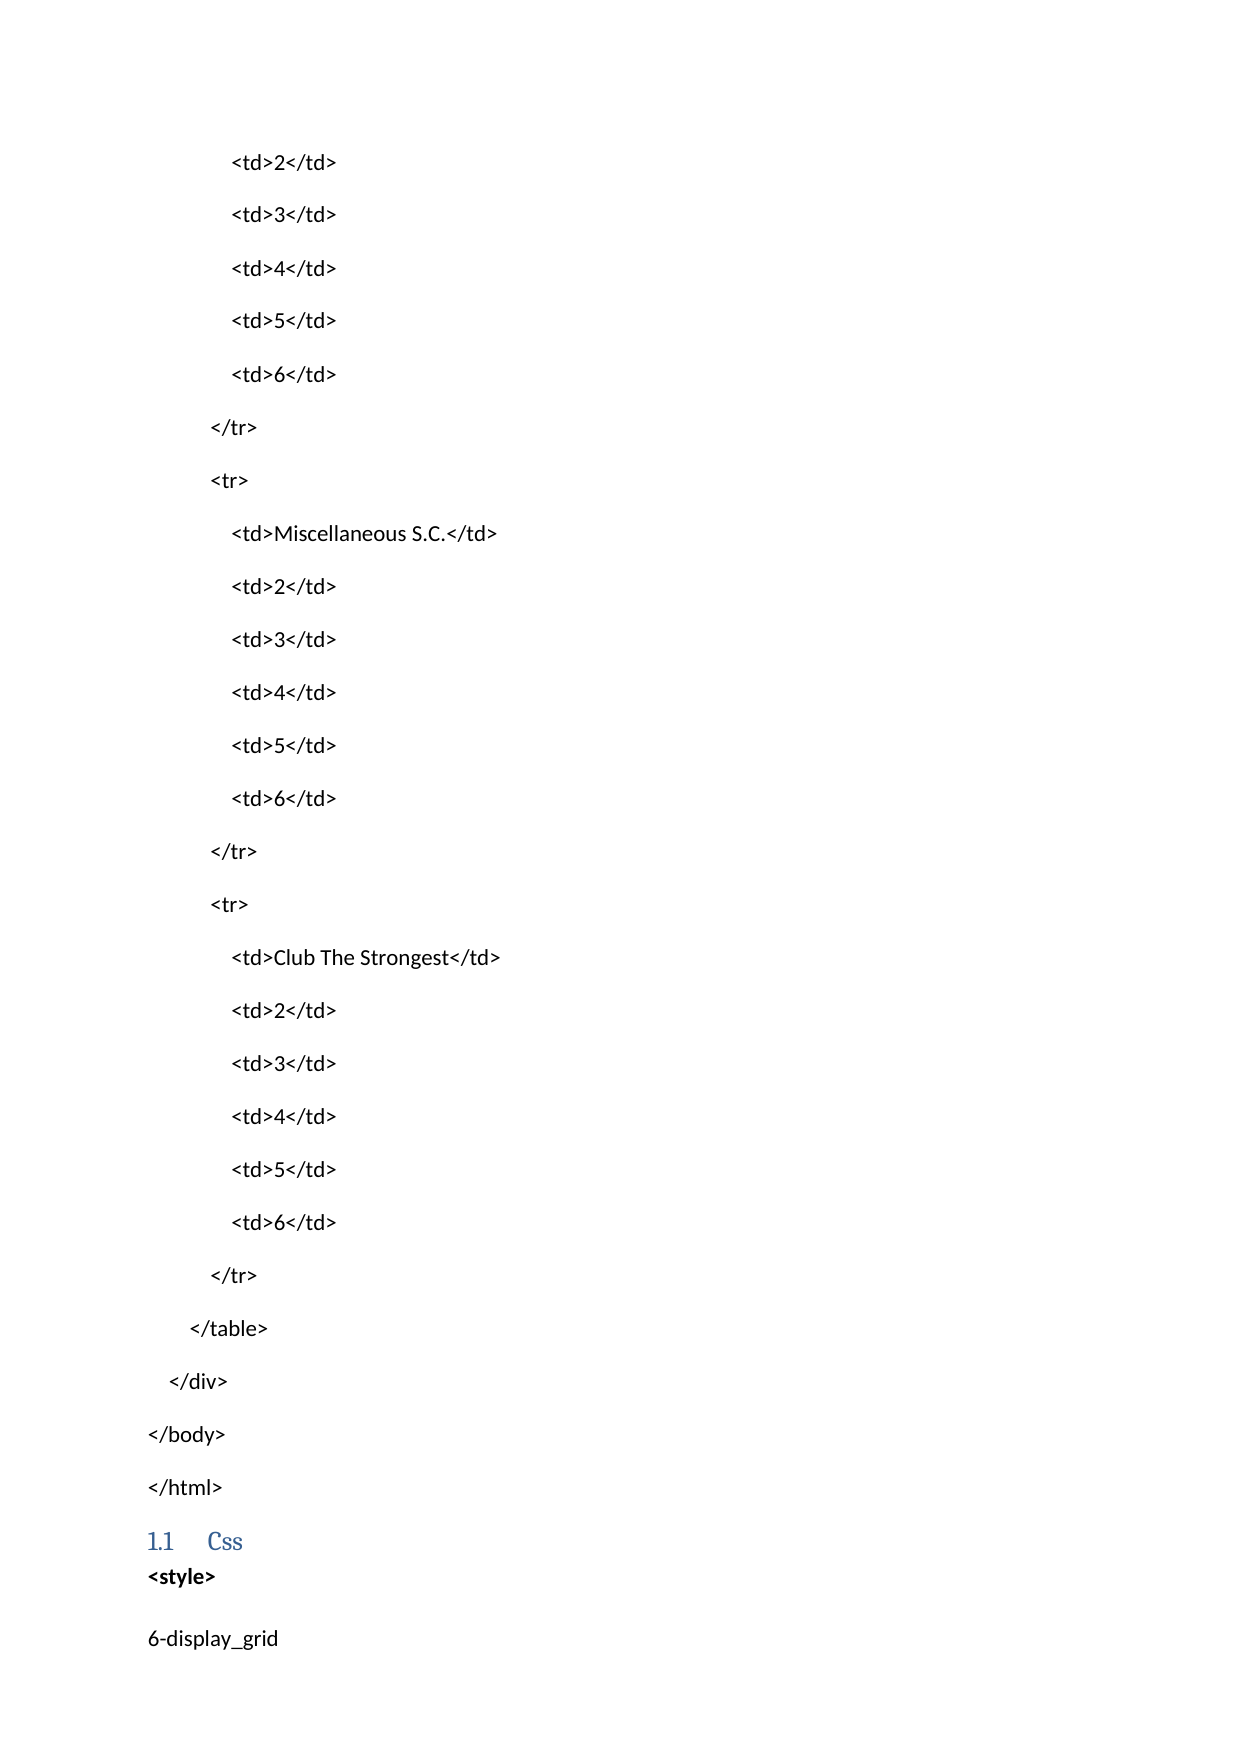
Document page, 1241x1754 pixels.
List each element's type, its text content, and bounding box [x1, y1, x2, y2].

text <td>3</td> [148, 625, 1093, 653]
text <td>3</td> [148, 1049, 1093, 1077]
text <td>6</td> [148, 784, 1093, 812]
text </tr> [148, 837, 1093, 865]
text </tr> [148, 1261, 1093, 1289]
text </html> [148, 1473, 1093, 1501]
text <td>Miscellaneous S.C.</td> [148, 519, 1093, 547]
text </table> [148, 1314, 1093, 1342]
text <tr> [148, 890, 1093, 918]
text <td>6</td> [148, 1208, 1093, 1236]
text <td>2</td> [148, 996, 1093, 1024]
text <td>2</td> [148, 572, 1093, 600]
text <td>2</td> [148, 148, 1093, 176]
text <td>5</td> [148, 1155, 1093, 1183]
text <td>6</td> [148, 360, 1093, 388]
subtitle Css [148, 1526, 1093, 1557]
text <tr> [148, 466, 1093, 494]
text <td>4</td> [148, 678, 1093, 706]
text </tr> [148, 413, 1093, 441]
text <td>5</td> [148, 307, 1093, 335]
text <td>5</td> [148, 731, 1093, 759]
text </div> [148, 1367, 1093, 1395]
text <td>Club The Strongest</td> [148, 943, 1093, 971]
text <style> [148, 1562, 1093, 1590]
text <td>4</td> [148, 254, 1093, 282]
text <td>4</td> [148, 1102, 1093, 1130]
text <td>3</td> [148, 201, 1093, 229]
text </body> [148, 1420, 1093, 1448]
